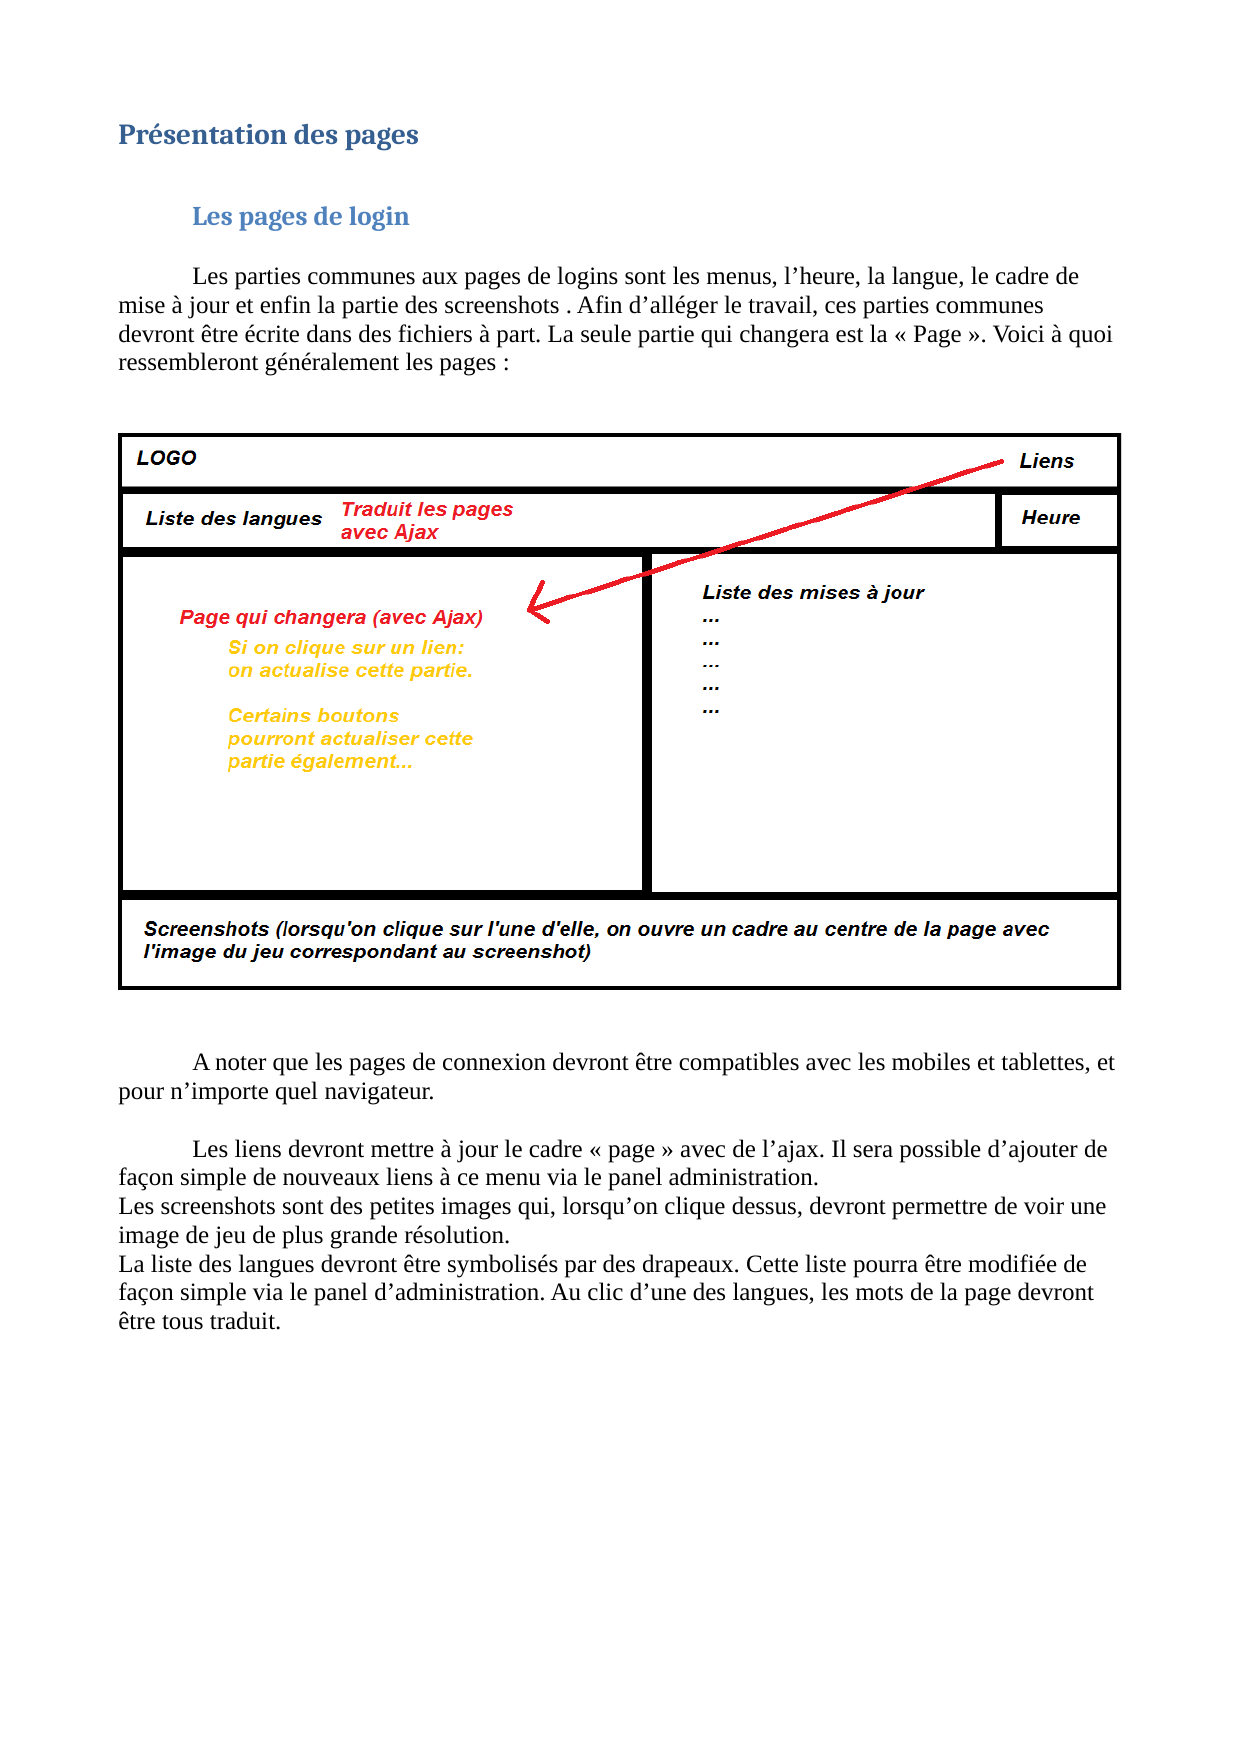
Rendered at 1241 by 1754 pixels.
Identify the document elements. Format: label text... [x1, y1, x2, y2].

picture [118, 433, 1122, 990]
subtitle Présentation des pages [118, 118, 1122, 152]
text Les screenshots sont des petites images qui, lorsqu’on clique dessus, devront permettre de voir une image de jeu de plus grande résolution. [118, 1191, 1122, 1249]
text A noter que les pages de connexion devront être compatibles avec les mobiles et tablettes, et pour n’importe quel navigateur. [118, 1047, 1122, 1105]
text Les parties communes aux pages de logins sont les menus, l’heure, la langue, le cadre de mise à jour et enfin la partie des screenshots . Afin d’alléger le travail, ces parties communes devront être écrite dans des fichiers à part. La seule partie qui changera est la « Page ». Voici à quoi ressembleront généralement les pages : [118, 261, 1122, 376]
text Les liens devront mettre à jour le cadre « page » avec de l’ajax. Il sera possible d’ajouter de façon simple de nouveaux liens à ce menu via le panel administration. [118, 1134, 1122, 1191]
subtitle Les pages de login [118, 201, 1122, 232]
